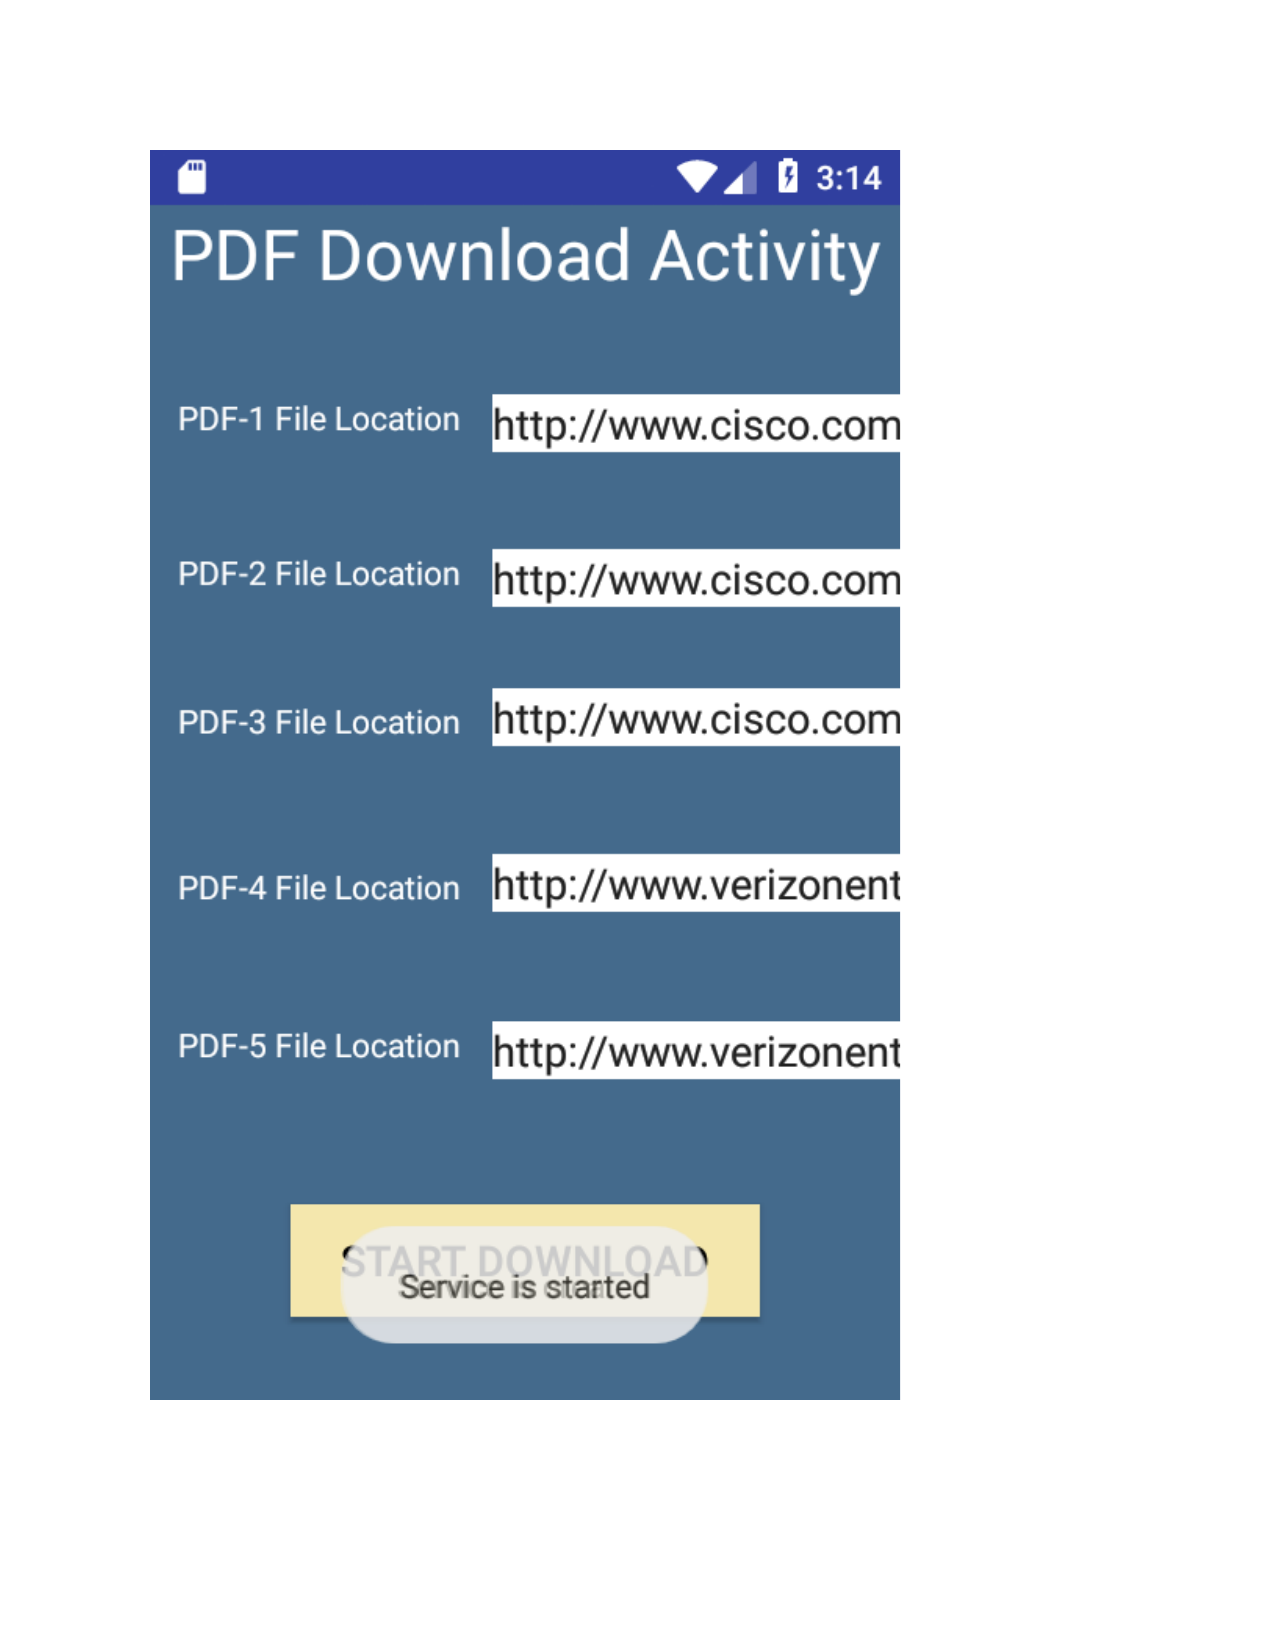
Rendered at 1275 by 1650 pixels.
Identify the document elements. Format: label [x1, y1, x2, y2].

picture [150, 150, 901, 1400]
